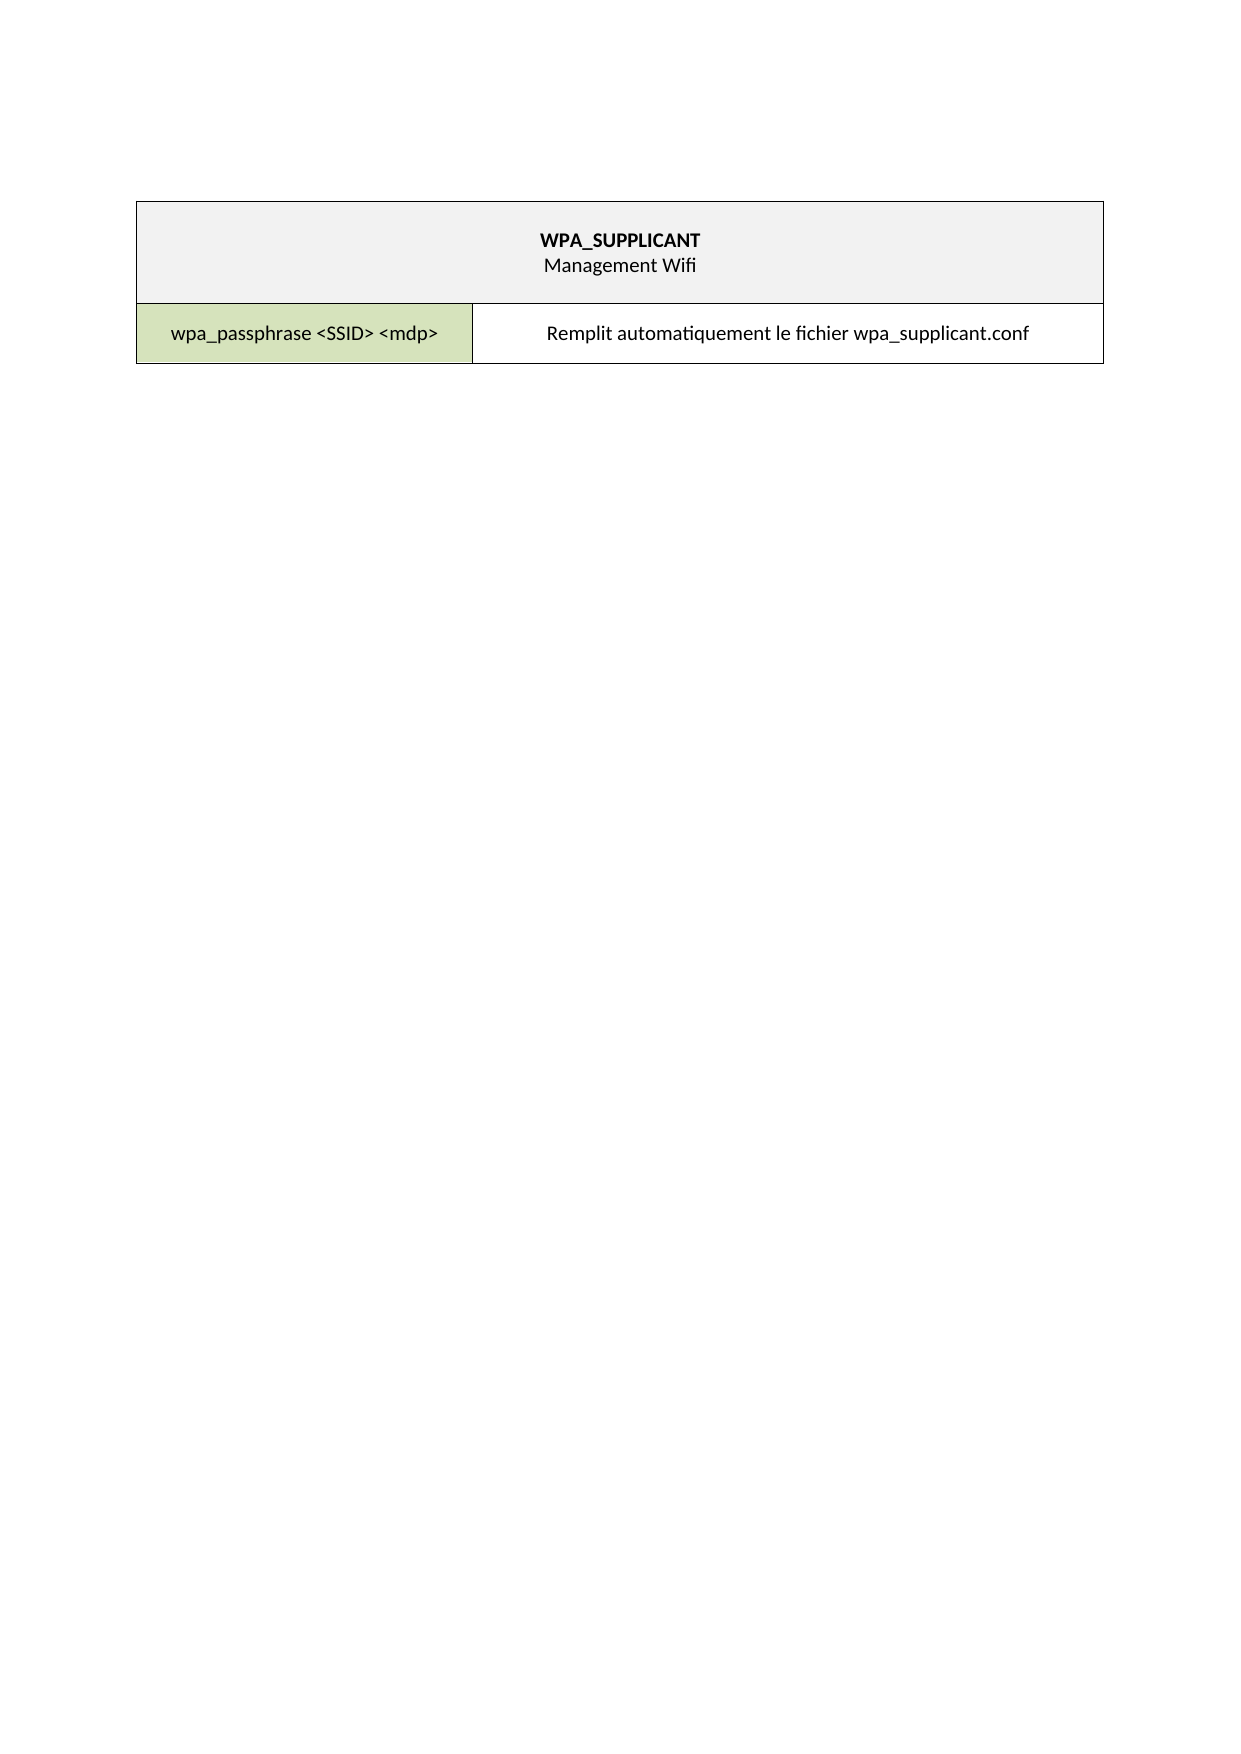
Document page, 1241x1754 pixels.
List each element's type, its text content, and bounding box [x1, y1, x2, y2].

table_cell wpa_passphrase <SSID> <mdp> [137, 304, 472, 362]
table_cell Remplit automatiquement le fichier wpa_supplicant.conf [473, 304, 1103, 362]
table_header WPA_SUPPLICANT Management Wifi [137, 202, 1103, 303]
